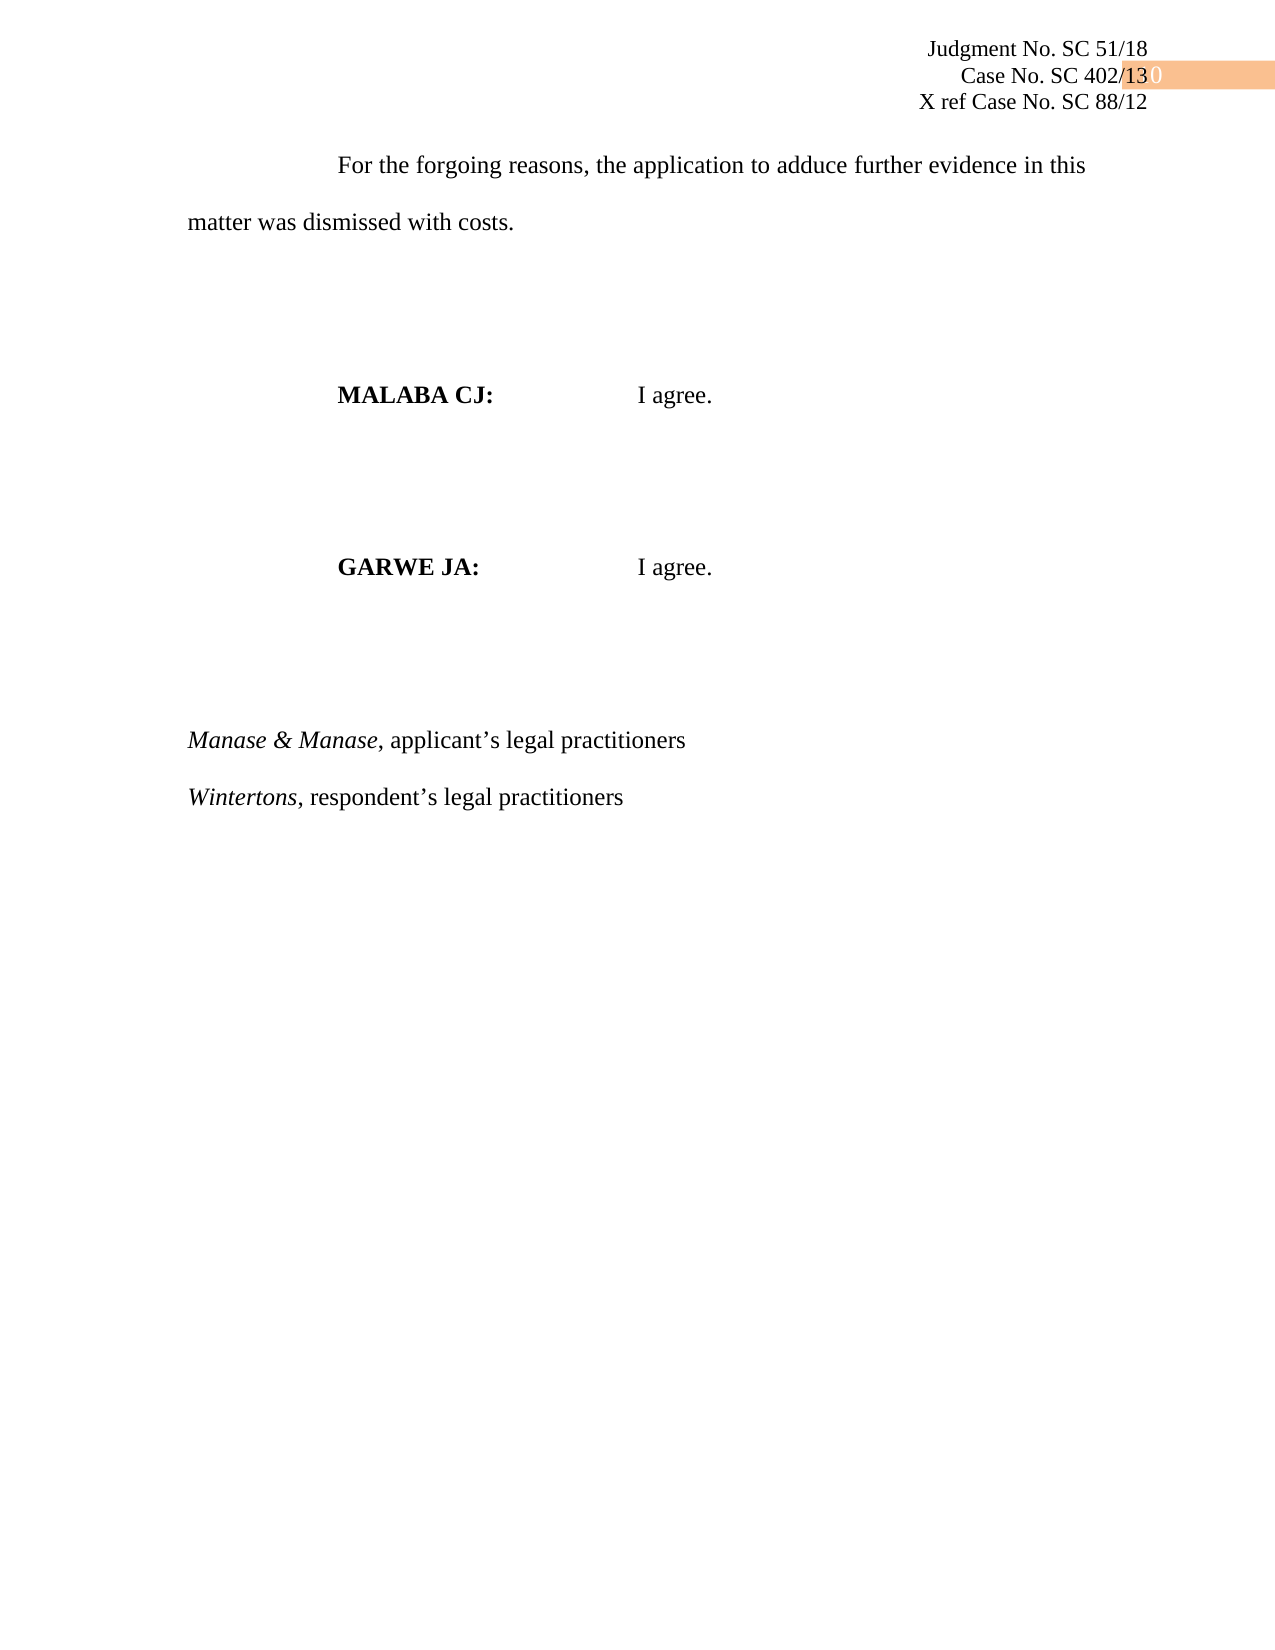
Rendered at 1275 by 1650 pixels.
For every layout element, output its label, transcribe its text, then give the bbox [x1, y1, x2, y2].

text GARWE JA: I agree. [187, 552, 1087, 581]
text For the forgoing reasons, the application to adduce further evidence in this matter was dismissed with costs. [187, 150, 1087, 236]
text Manase & Manase, applicant’s legal practitioners [187, 725, 1087, 754]
text Wintertons, respondent’s legal practitioners [187, 782, 1087, 811]
text MALABA CJ: I agree. [187, 380, 1087, 409]
